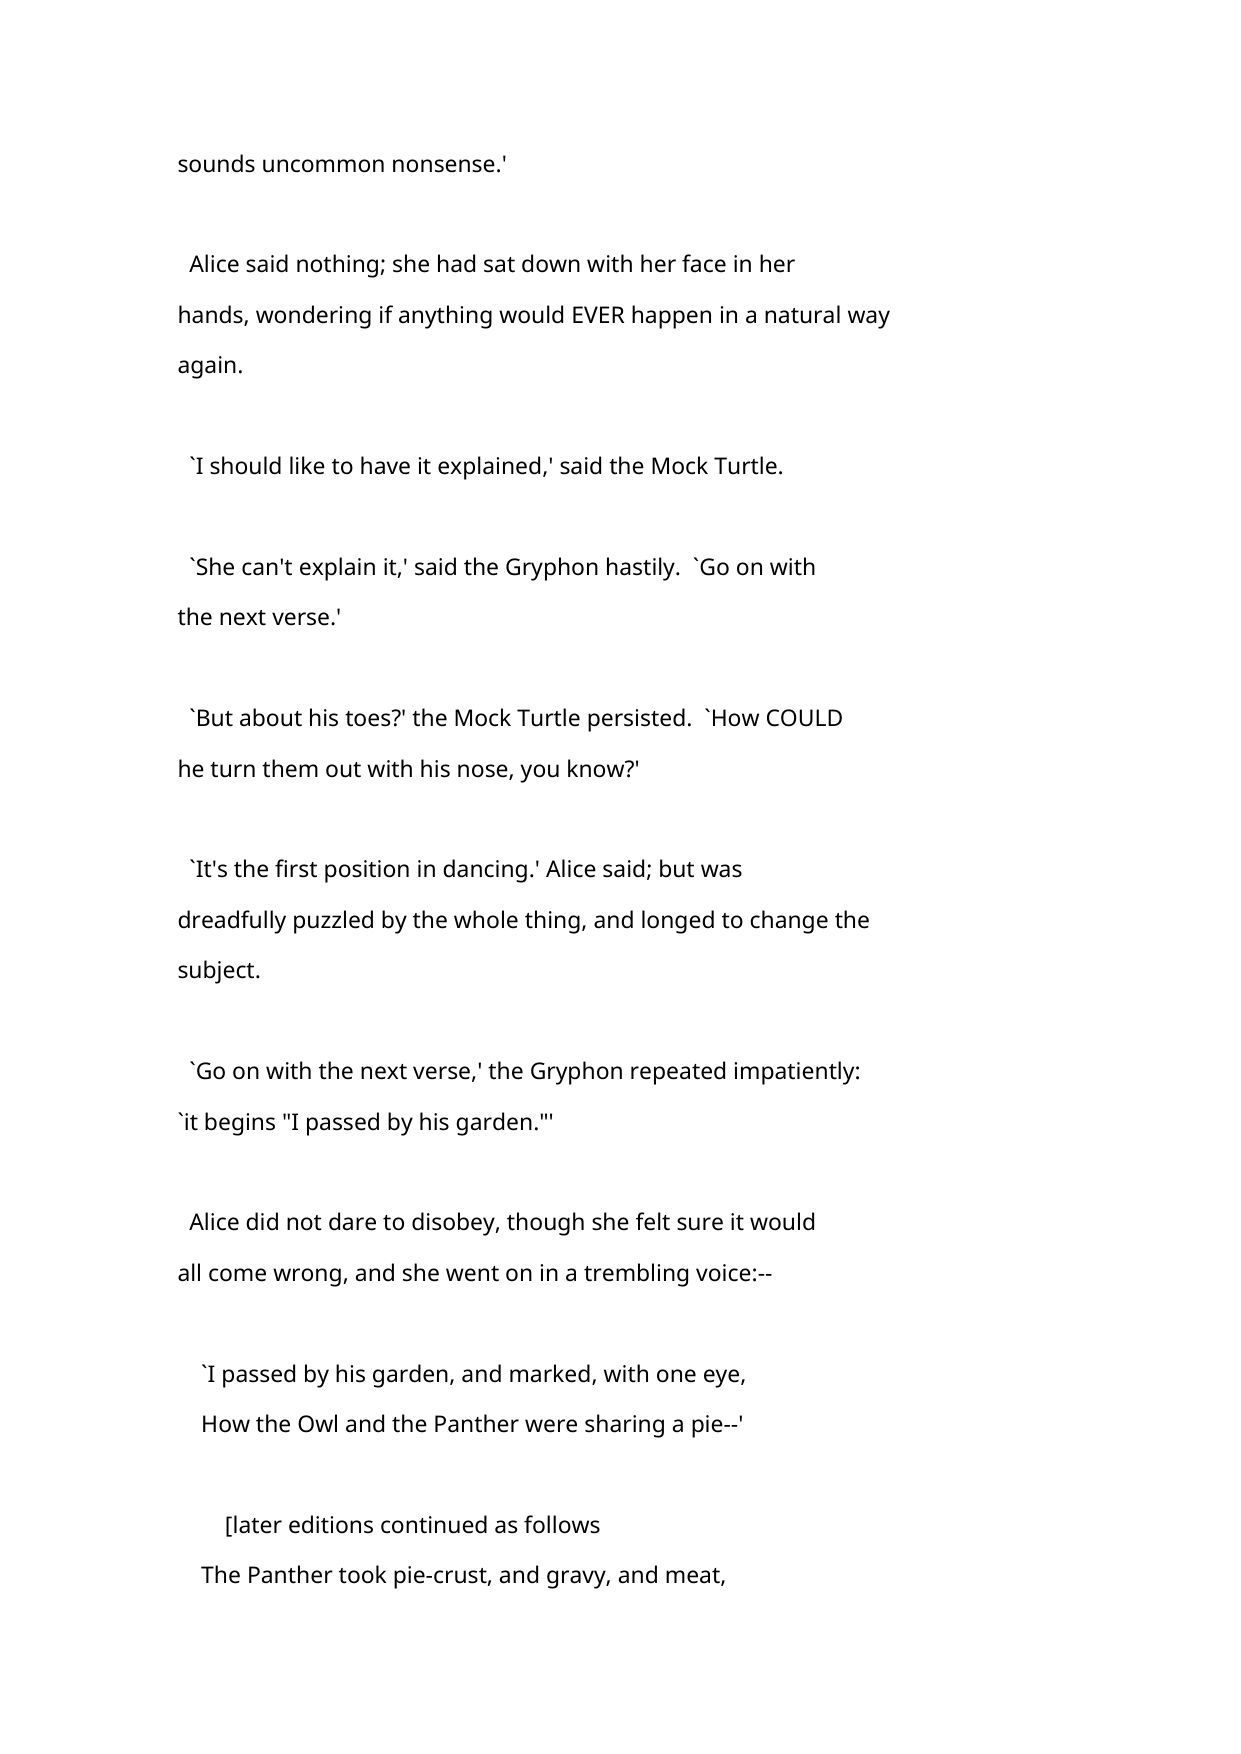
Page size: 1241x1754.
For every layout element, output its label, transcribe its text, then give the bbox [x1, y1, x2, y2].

text `She can't explain it,' said the Gryphon hastily. `Go on with [177, 551, 1063, 582]
text subject. [177, 954, 1063, 986]
text `Go on with the next verse,' the Gryphon repeated impatiently: [177, 1055, 1063, 1086]
text the next verse.' [177, 601, 1063, 633]
text again. [177, 349, 1063, 381]
text [later editions continued as follows [177, 1509, 1063, 1540]
text Alice did not dare to disobey, though she felt sure it would [177, 1206, 1063, 1238]
text `But about his toes?' the Mock Turtle persisted. `How COULD [177, 702, 1063, 733]
text dreadfully puzzled by the whole thing, and longed to change the [177, 904, 1063, 935]
text The Panther took pie-crust, and gravy, and meat, [177, 1559, 1063, 1591]
text all come wrong, and she went on in a trembling voice:-- [177, 1257, 1063, 1288]
text sounds uncommon nonsense.' [177, 148, 1063, 179]
text How the Owl and the Panther were sharing a pie--' [177, 1408, 1063, 1439]
text `It's the first position in dancing.' Alice said; but was [177, 853, 1063, 885]
text `it begins "I passed by his garden."' [177, 1106, 1063, 1137]
text `I passed by his garden, and marked, with one eye, [177, 1358, 1063, 1389]
text he turn them out with his nose, you know?' [177, 753, 1063, 784]
text Alice said nothing; she had sat down with her face in her [177, 248, 1063, 280]
text `I should like to have it explained,' said the Mock Turtle. [177, 450, 1063, 481]
text hands, wondering if anything would EVER happen in a natural way [177, 299, 1063, 330]
